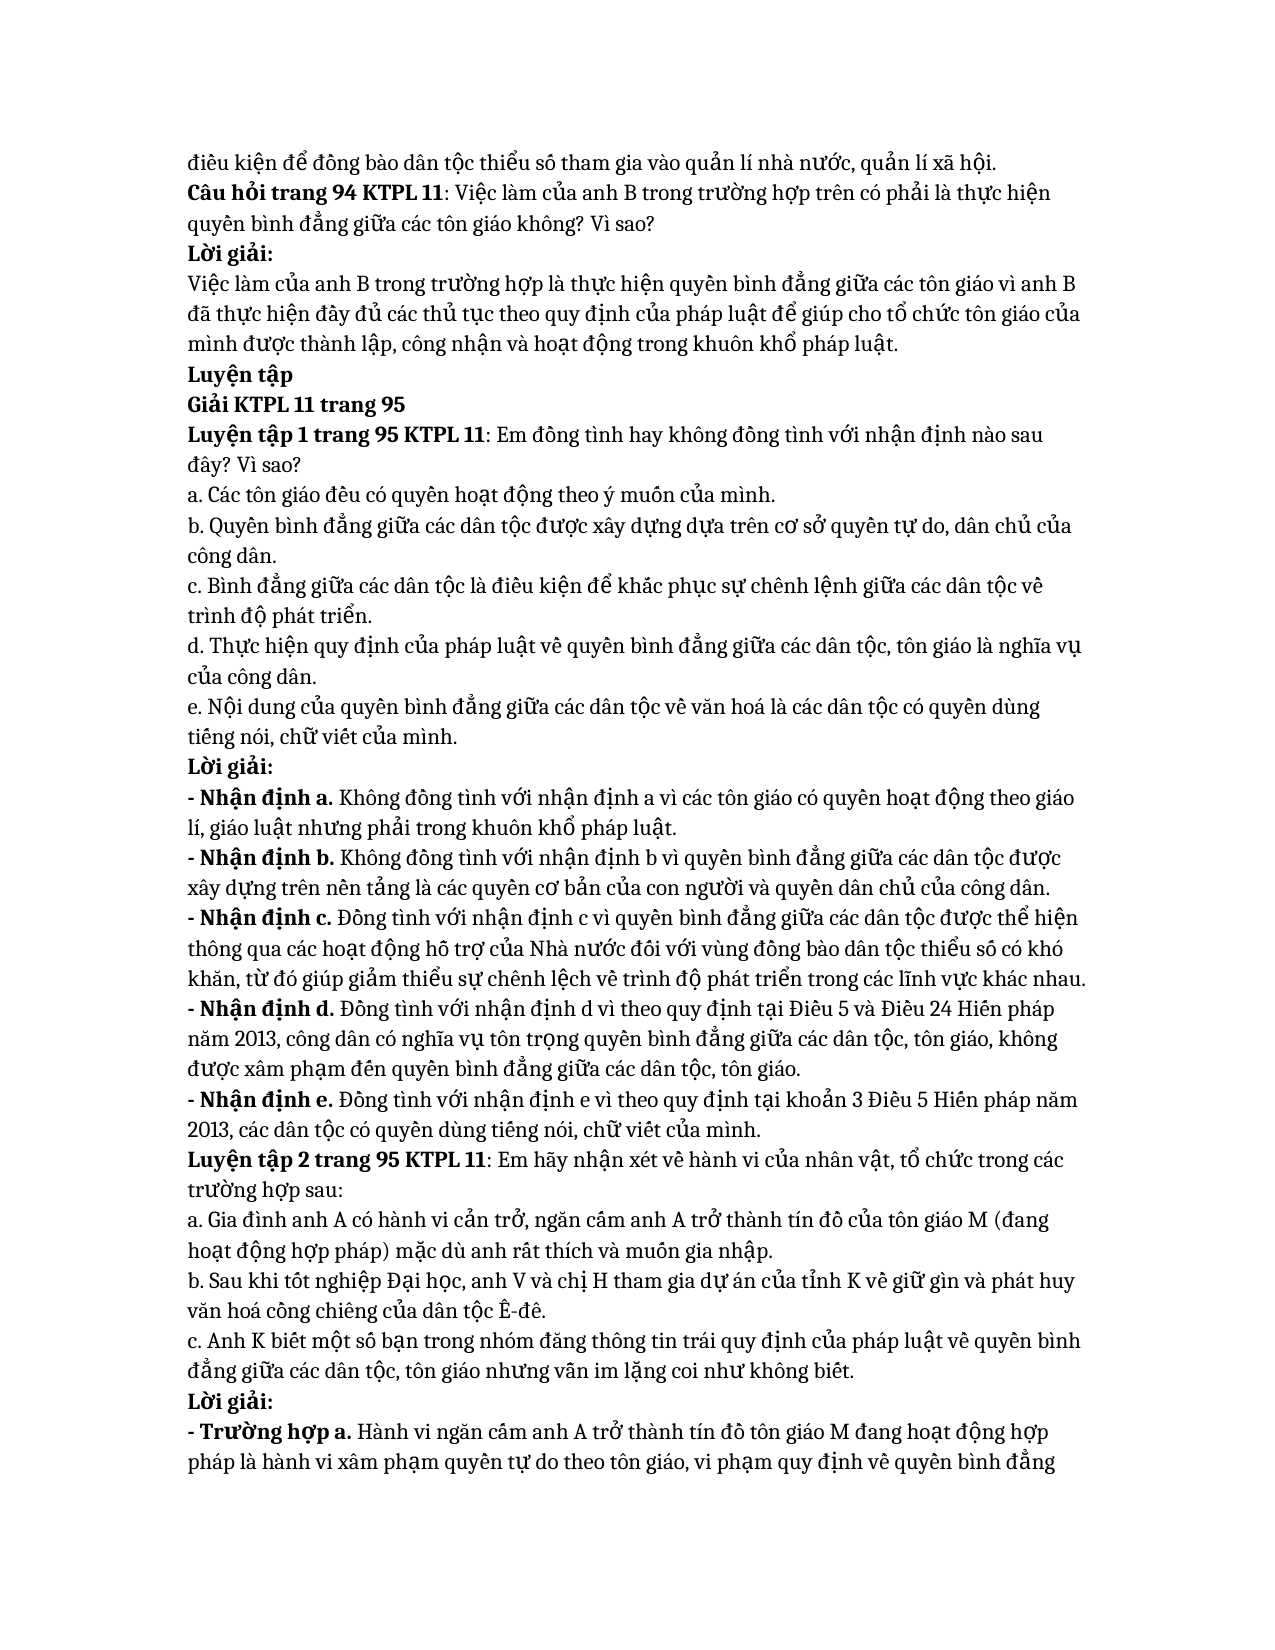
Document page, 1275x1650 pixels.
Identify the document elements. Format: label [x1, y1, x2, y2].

text [187, 150, 1087, 1475]
